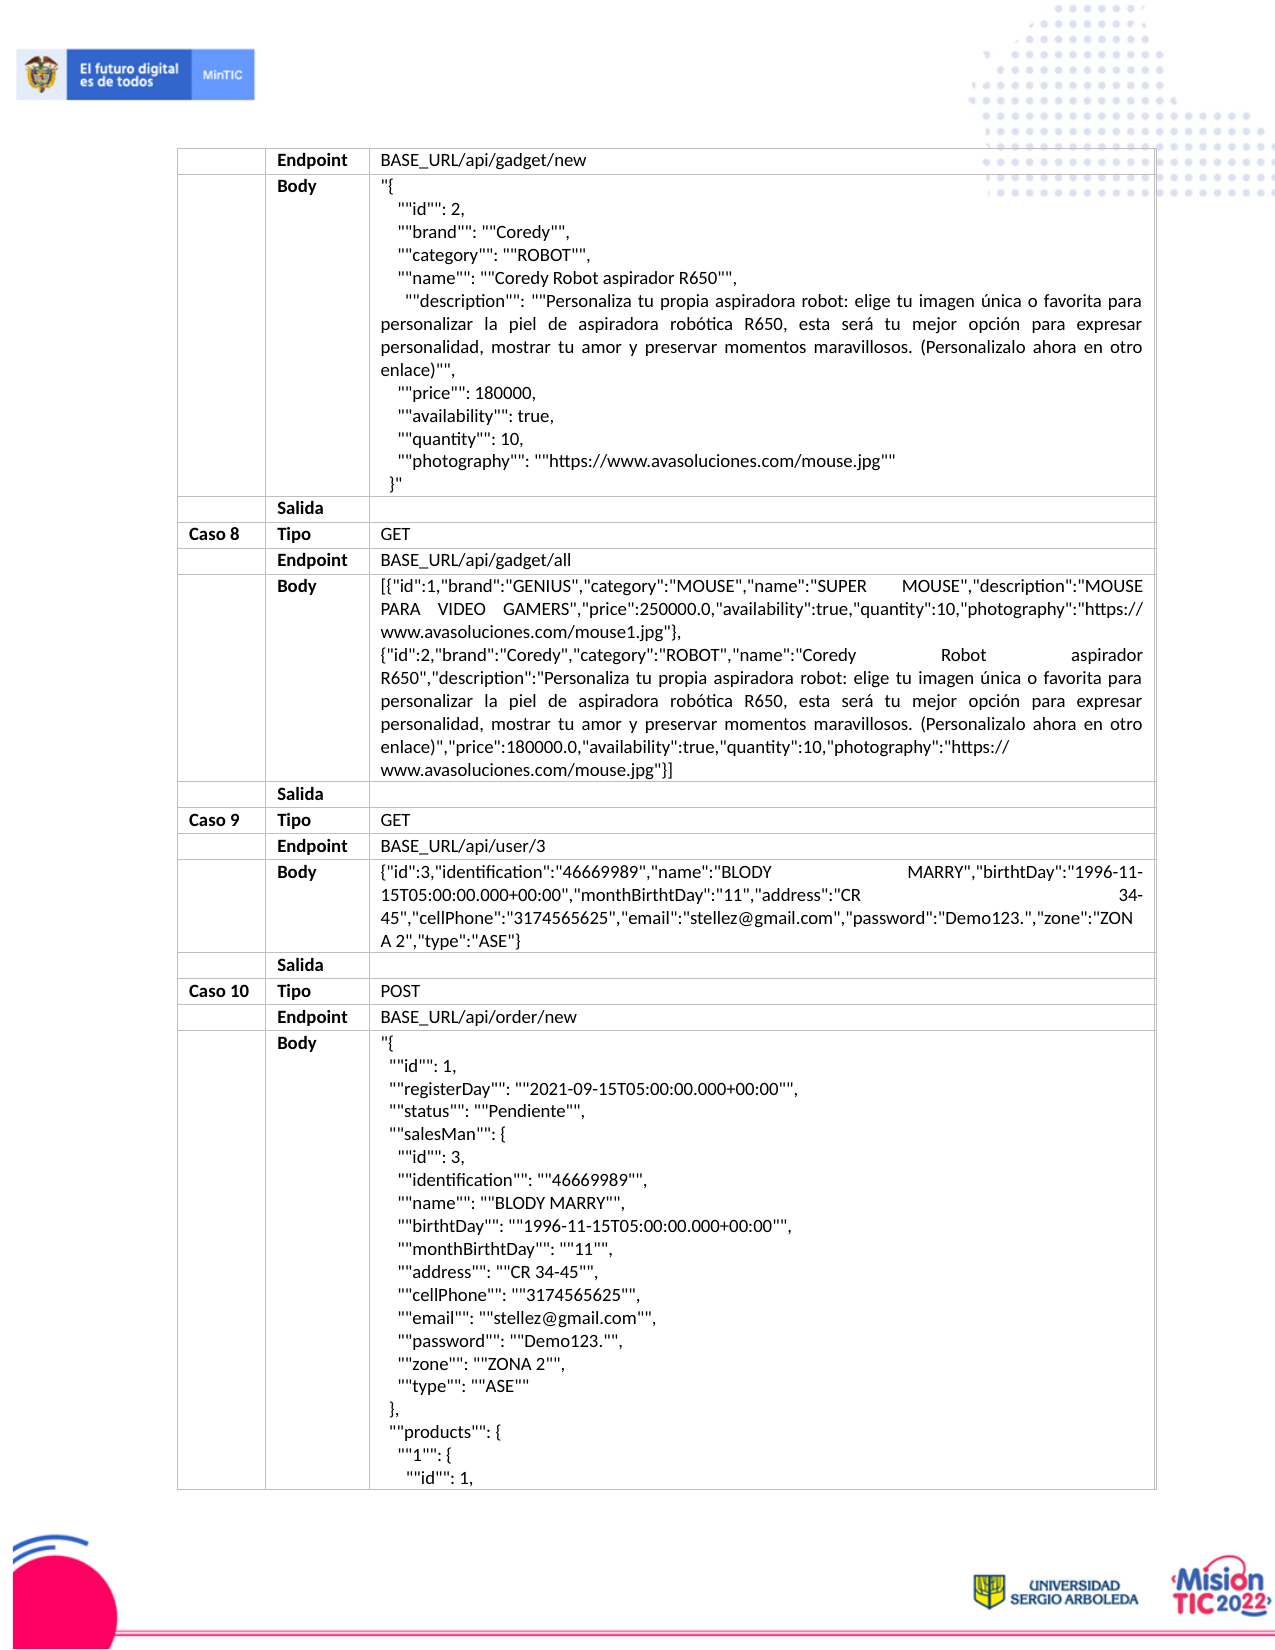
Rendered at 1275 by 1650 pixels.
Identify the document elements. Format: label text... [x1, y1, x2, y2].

table_cell [178, 860, 265, 952]
table_cell Salida [266, 953, 369, 978]
table_cell [178, 575, 265, 781]
table_cell Tipo [266, 979, 369, 1004]
table_cell [178, 1031, 265, 1489]
table_cell [370, 953, 1154, 978]
table_cell BASE_URL/api/order/new [370, 1005, 1154, 1030]
table_cell [178, 782, 265, 807]
table_cell BASE_URL/api/gadget/all [370, 549, 1154, 574]
table_cell Endpoint [266, 549, 369, 574]
table_cell [178, 1005, 265, 1030]
table_cell [{"id":1,"brand":"GENIUS","category":"MOUSE","name":"SUPER MOUSE","description":"MOUSE PARA VIDEO GAMERS","price":250000.0,"availability":true,"quantity":10,"photography":"https://www.avasoluciones.com/mouse1.jpg"},{"id":2,"brand":"Coredy","category":"ROBOT","name":"Coredy Robot aspirador R650","description":"Personaliza tu propia aspiradora robot: elige tu imagen única o favorita para personalizar la piel de aspiradora robótica R650, esta será tu mejor opción para expresar personalidad, mostrar tu amor y preservar momentos maravillosos. (Personalizalo ahora en otro enlace)","price":180000.0,"availability":true,"quantity":10,"photography":"https://www.avasoluciones.com/mouse.jpg"}] [370, 575, 1154, 781]
table_cell [178, 834, 265, 859]
table_cell Endpoint [266, 149, 369, 174]
table_cell Caso 10 [178, 979, 265, 1004]
table_cell Caso 9 [178, 808, 265, 833]
table_cell Endpoint [266, 1005, 369, 1030]
picture [15, 0, 1275, 204]
table_cell [178, 549, 265, 574]
table_cell GET [370, 808, 1154, 833]
table_cell Tipo [266, 808, 369, 833]
table_cell Body [266, 575, 369, 781]
table_cell GET [370, 523, 1154, 548]
table_cell BASE_URL/api/user/3 [370, 834, 1154, 859]
table_cell Body [266, 860, 369, 952]
table_cell Endpoint [266, 834, 369, 859]
picture [12, 1531, 1275, 1649]
table_cell [178, 175, 265, 496]
table_cell BASE_URL/api/gadget/new [370, 149, 1154, 174]
table_cell {"id":3,"identification":"46669989","name":"BLODY MARRY","birthtDay":"1996-11-15T05:00:00.000+00:00","monthBirthtDay":"11","address":"CR 34-45","cellPhone":"3174565625","email":"stellez@gmail.com","password":"Demo123.","zone":"ZONA 2","type":"ASE"} [370, 860, 1154, 952]
table_cell [178, 497, 265, 522]
table_cell POST [370, 979, 1154, 1004]
table_cell Salida [266, 497, 369, 522]
table_cell [370, 497, 1154, 522]
table_cell Body [266, 1031, 369, 1489]
table_cell [178, 953, 265, 978]
table_cell Caso 8 [178, 523, 265, 548]
table_cell "{ ""id"": 2, ""brand"": ""Coredy"", ""category"": ""ROBOT"", ""name"": ""Coredy Robot aspirador R650"", ""description"": ""Personaliza tu propia aspiradora robot: elige tu imagen única o favorita para personalizar la piel de aspiradora robótica R650, esta será tu mejor opción para expresar personalidad, mostrar tu amor y preservar momentos maravillosos. (Personalizalo ahora en otro enlace)"", ""price"": 180000, ""availability"": true, ""quantity"": 10, ""photography"": ""https://www.avasoluciones.com/mouse.jpg"" }" [370, 175, 1154, 496]
table_cell [370, 782, 1154, 807]
table_cell Tipo [266, 523, 369, 548]
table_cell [370, 1031, 1154, 1489]
table_cell Salida [266, 782, 369, 807]
table_cell Body [266, 175, 369, 496]
table_cell [178, 149, 265, 174]
